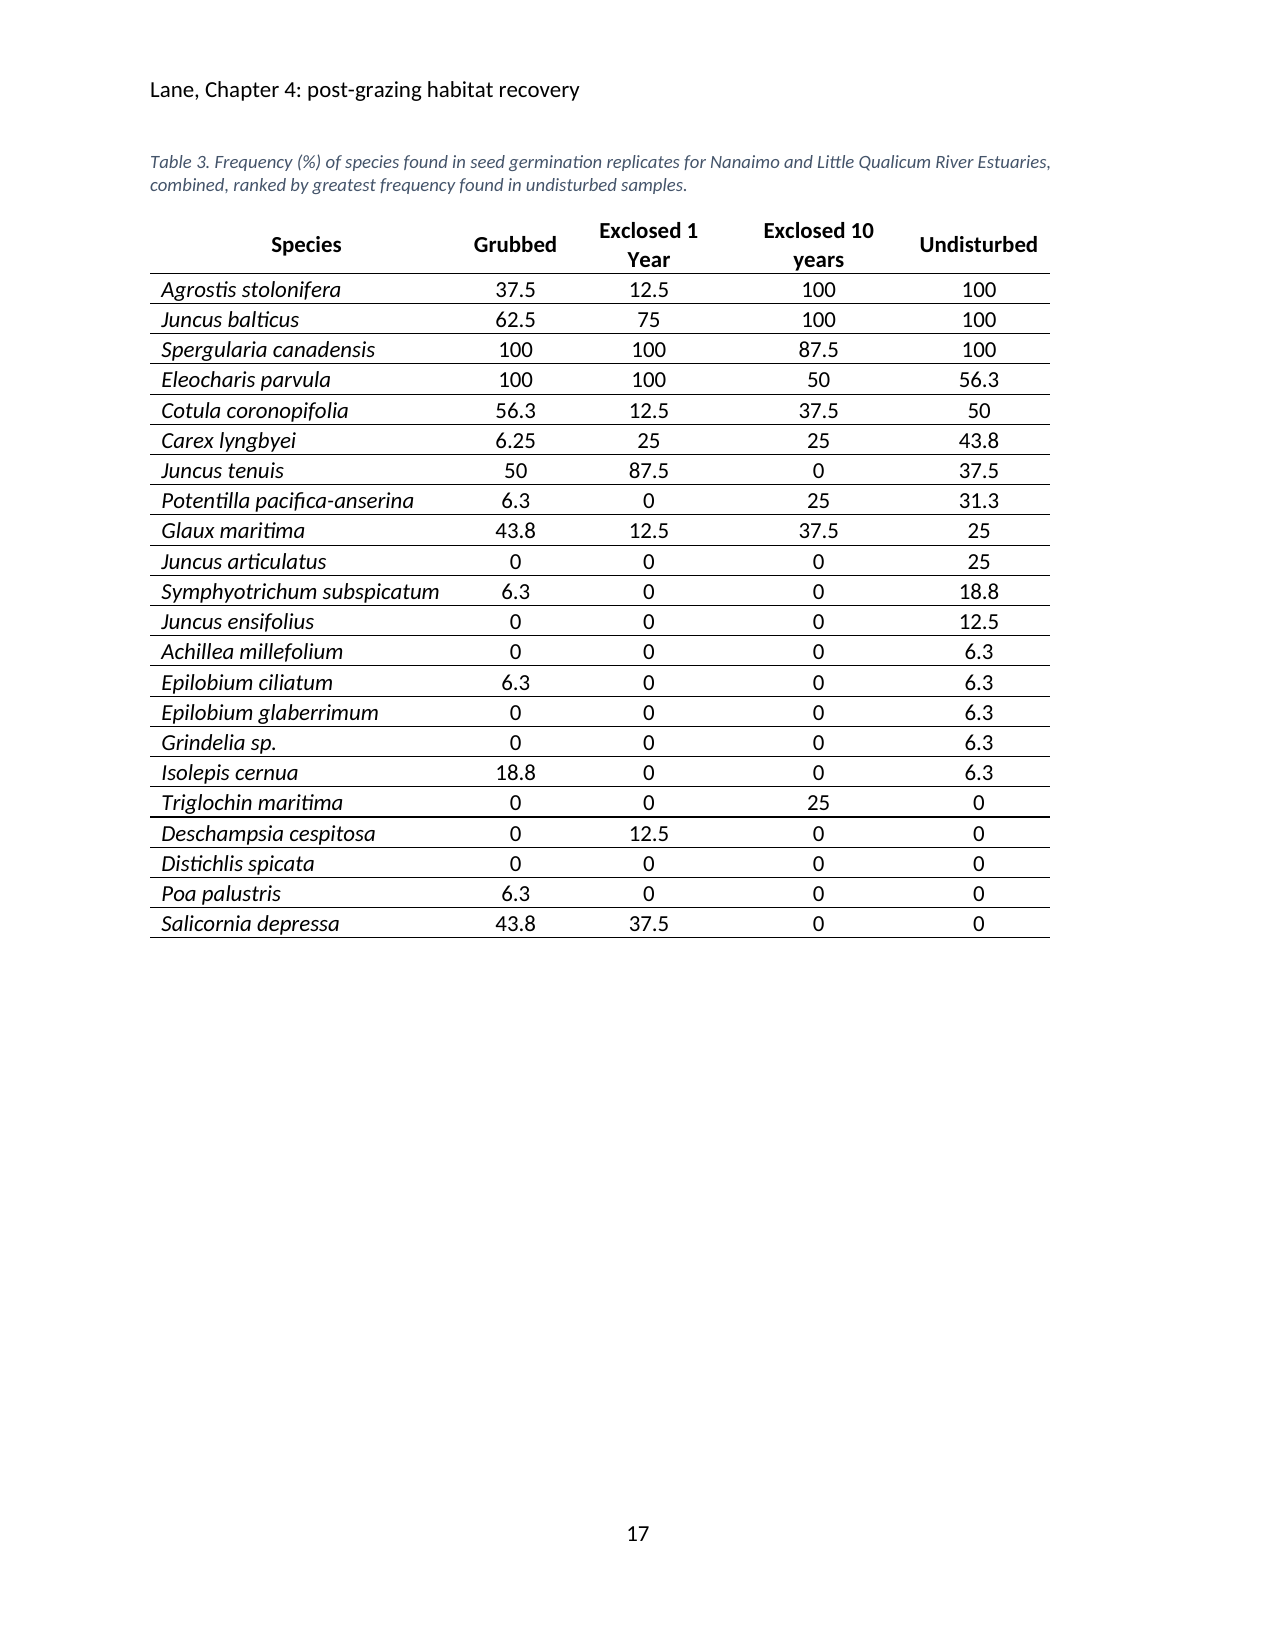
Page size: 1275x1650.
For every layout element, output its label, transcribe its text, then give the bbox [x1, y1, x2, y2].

table_cell 0 [569, 757, 729, 786]
table_header Undisturbed [908, 217, 1049, 273]
table_cell 6.25 [463, 425, 568, 454]
table_cell 0 [463, 727, 568, 756]
table_cell 0 [463, 818, 568, 847]
table_cell 0 [463, 787, 568, 816]
table_cell Deschampsia cespitosa [150, 818, 462, 847]
table_cell 0 [729, 727, 908, 756]
table_cell 25 [569, 425, 729, 454]
table_cell 6.3 [463, 576, 568, 605]
table_cell 0 [729, 757, 908, 786]
table_cell Poa palustris [150, 878, 462, 907]
table_cell 0 [463, 636, 568, 665]
table_header Species [150, 217, 462, 273]
table_cell 0 [908, 818, 1049, 847]
table_cell 43.8 [908, 425, 1049, 454]
table_cell 0 [908, 908, 1049, 937]
table_cell 25 [908, 546, 1049, 575]
table_cell Potentilla pacifica-anserina [150, 485, 462, 514]
table_cell 6.3 [463, 485, 568, 514]
table_cell 37.5 [729, 515, 908, 544]
table_cell 0 [729, 848, 908, 877]
table_cell Juncus balticus [150, 304, 462, 333]
table_cell 0 [729, 636, 908, 665]
table_cell 0 [463, 848, 568, 877]
table_cell 31.3 [908, 485, 1049, 514]
table_cell 0 [729, 576, 908, 605]
table_cell 43.8 [463, 908, 568, 937]
table_cell 6.3 [463, 878, 568, 907]
table_cell Glaux maritima [150, 515, 462, 544]
table_cell 0 [908, 878, 1049, 907]
table_cell 0 [569, 606, 729, 635]
table_cell Symphyotrichum subspicatum [150, 576, 462, 605]
table_cell 6.3 [908, 636, 1049, 665]
table_cell 56.3 [463, 395, 568, 424]
table_cell 0 [729, 455, 908, 484]
table_cell 0 [729, 606, 908, 635]
table_cell Agrostis stolonifera [150, 274, 462, 303]
table_cell 100 [463, 334, 568, 363]
table_cell Achillea millefolium [150, 636, 462, 665]
table_cell 0 [569, 878, 729, 907]
table_cell 0 [569, 727, 729, 756]
table_cell 25 [908, 515, 1049, 544]
table_cell 0 [569, 485, 729, 514]
table_cell Grindelia sp. [150, 727, 462, 756]
table_cell 6.3 [908, 697, 1049, 726]
table_cell 0 [908, 787, 1049, 816]
table_cell 0 [463, 697, 568, 726]
table_cell 12.5 [908, 606, 1049, 635]
table_header Exclosed 10 years [729, 217, 908, 273]
table_cell 100 [463, 364, 568, 393]
table_cell 87.5 [569, 455, 729, 484]
table_cell 100 [569, 364, 729, 393]
table_cell 12.5 [569, 274, 729, 303]
table_cell 0 [463, 546, 568, 575]
table_cell 0 [569, 636, 729, 665]
table_cell 50 [463, 455, 568, 484]
table_cell 56.3 [908, 364, 1049, 393]
table_cell 0 [569, 848, 729, 877]
table_cell 100 [908, 334, 1049, 363]
table_cell 0 [729, 546, 908, 575]
table_cell 100 [729, 274, 908, 303]
table_cell 50 [729, 364, 908, 393]
table_cell Triglochin maritima [150, 787, 462, 816]
table_cell Juncus tenuis [150, 455, 462, 484]
table_header Exclosed 1 Year [569, 217, 729, 273]
table_cell 37.5 [729, 395, 908, 424]
table_cell Juncus articulatus [150, 546, 462, 575]
table_cell 87.5 [729, 334, 908, 363]
table_cell 0 [729, 878, 908, 907]
table_cell 0 [908, 848, 1049, 877]
table_cell 100 [569, 334, 729, 363]
table_cell 6.3 [908, 666, 1049, 696]
table_cell 37.5 [463, 274, 568, 303]
table_cell Epilobium glaberrimum [150, 697, 462, 726]
table_cell 75 [569, 304, 729, 333]
table_cell 18.8 [908, 576, 1049, 605]
table_cell 18.8 [463, 757, 568, 786]
table_cell 37.5 [908, 455, 1049, 484]
table_cell 62.5 [463, 304, 568, 333]
table_cell 0 [729, 697, 908, 726]
table_cell 6.3 [908, 757, 1049, 786]
table_cell 100 [908, 304, 1049, 333]
table_cell 12.5 [569, 395, 729, 424]
table_cell 6.3 [908, 727, 1049, 756]
table_cell 12.5 [569, 515, 729, 544]
table_cell 0 [729, 666, 908, 696]
table_cell 12.5 [569, 818, 729, 847]
table_cell 0 [569, 787, 729, 816]
table_cell 0 [569, 546, 729, 575]
table_cell 50 [908, 395, 1049, 424]
table_cell 25 [729, 485, 908, 514]
table_cell Distichlis spicata [150, 848, 462, 877]
table_cell Salicornia depressa [150, 908, 462, 937]
table_cell Juncus ensifolius [150, 606, 462, 635]
table_cell 100 [908, 274, 1049, 303]
table_cell Epilobium ciliatum [150, 666, 462, 696]
table_cell 25 [729, 787, 908, 816]
table_cell 100 [729, 304, 908, 333]
table_cell 25 [729, 425, 908, 454]
table_cell Cotula coronopifolia [150, 395, 462, 424]
table_header Grubbed [463, 217, 568, 273]
table_cell 0 [463, 606, 568, 635]
table_cell Eleocharis parvula [150, 364, 462, 393]
table_cell 43.8 [463, 515, 568, 544]
table_cell Spergularia canadensis [150, 334, 462, 363]
table_cell 0 [569, 666, 729, 696]
table_cell 0 [569, 576, 729, 605]
table_cell 6.3 [463, 666, 568, 696]
table_cell Isolepis cernua [150, 757, 462, 786]
table_cell 0 [729, 908, 908, 937]
table_cell 0 [729, 818, 908, 847]
table_cell Carex lyngbyei [150, 425, 462, 454]
table_cell 37.5 [569, 908, 729, 937]
table_cell 0 [569, 697, 729, 726]
